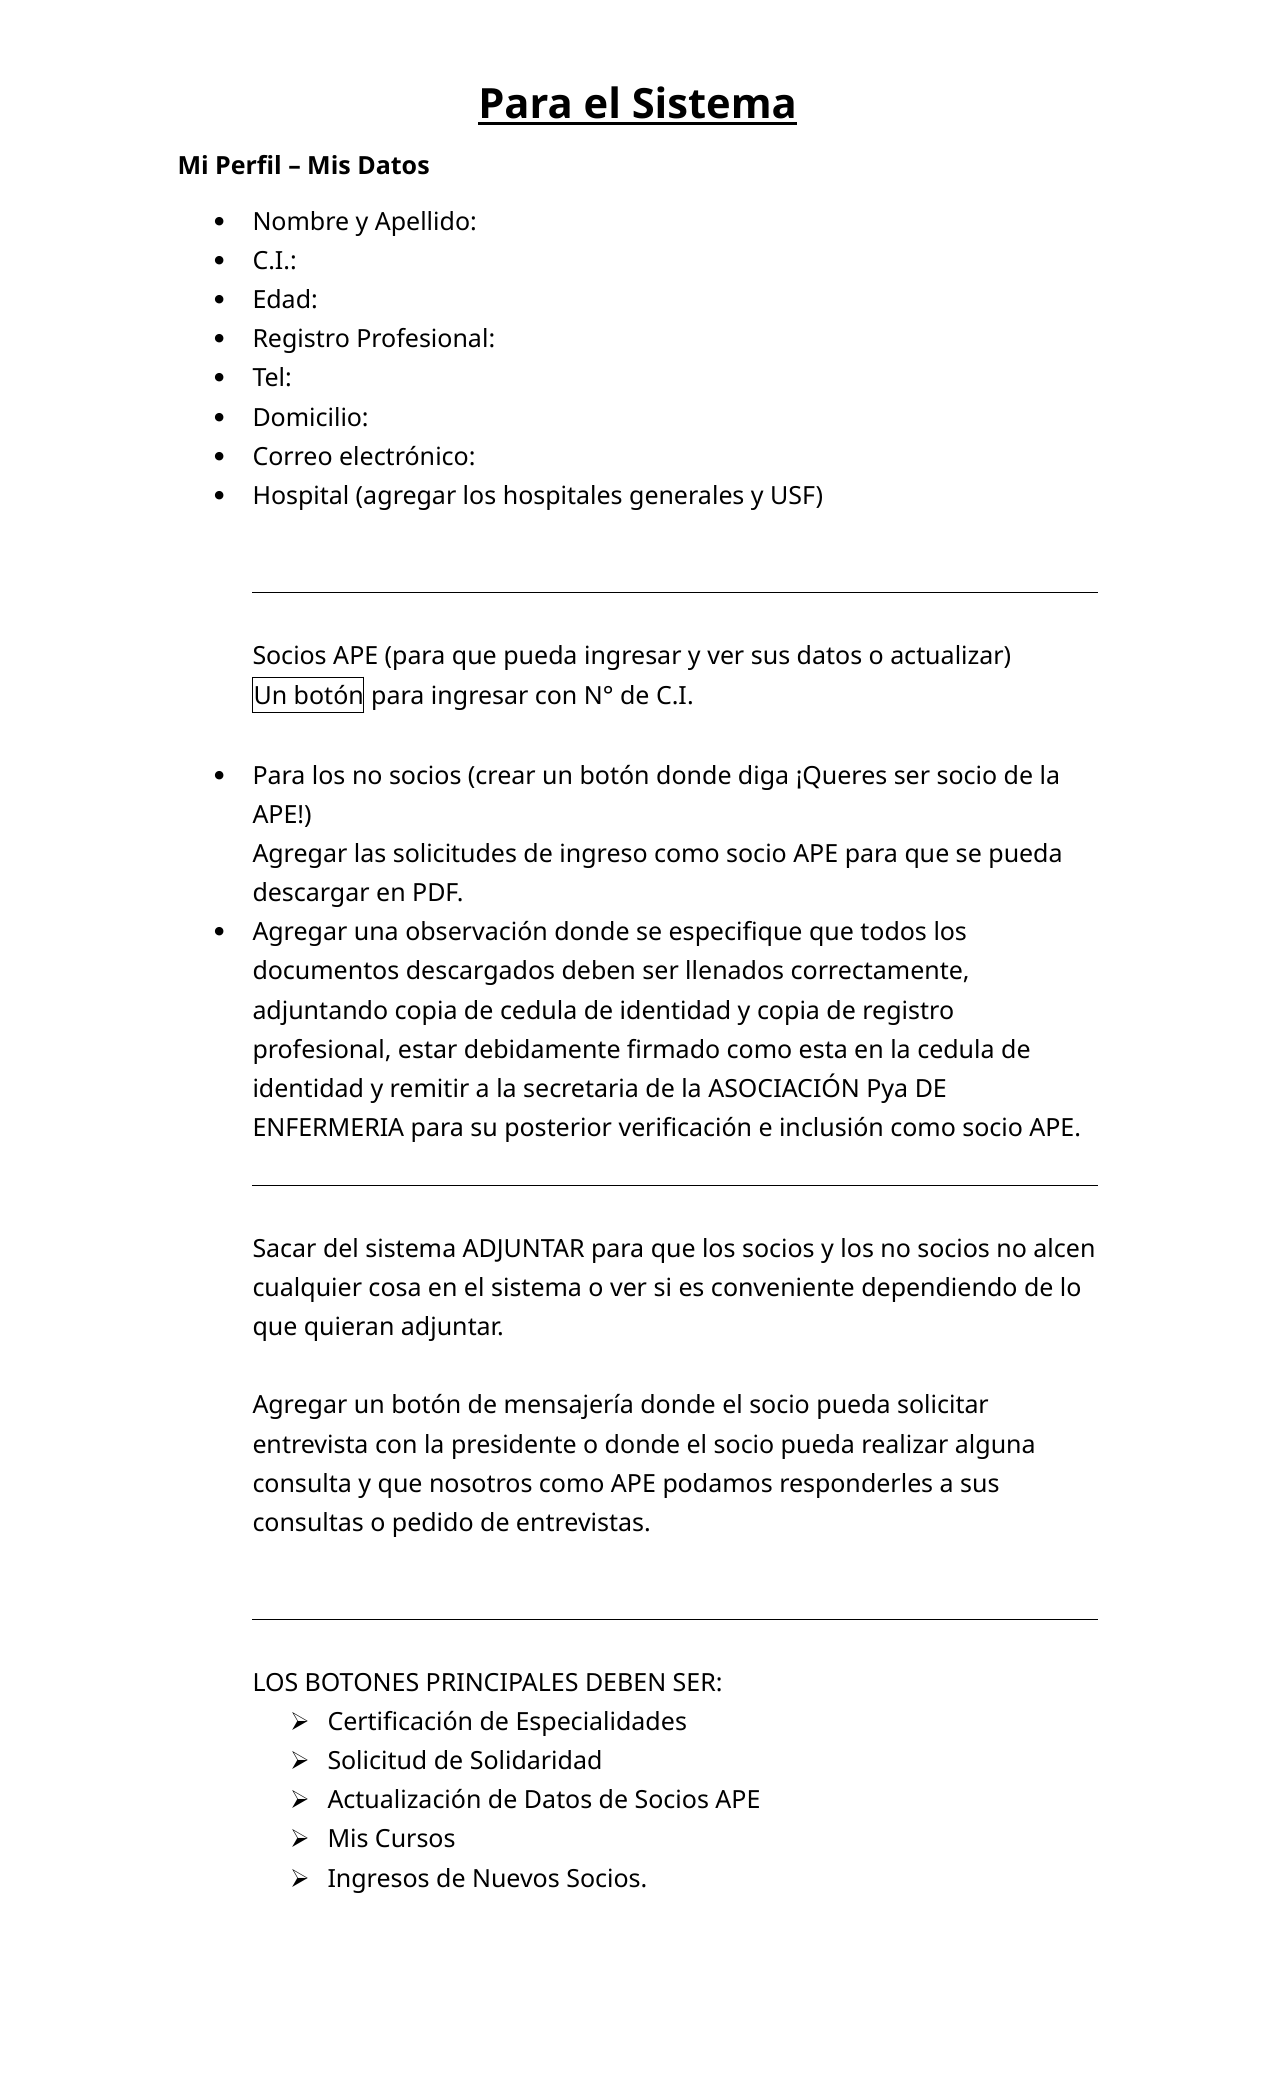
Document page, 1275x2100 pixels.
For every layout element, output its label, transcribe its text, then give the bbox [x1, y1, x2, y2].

list C.I.: [215, 243, 1098, 277]
list Agregar una observación donde se especifique que todos los documentos descargados deben ser llenados correctamente, adjuntando copia de cedula de identidad y copia de registro profesional, estar debidamente firmado como esta en la cedula de identidad y remitir a la secretaria de la ASOCIACIÓN Pya DE ENFERMERIA para su posterior verificación e inclusión como socio APE. [215, 914, 1098, 1144]
list Tel: [215, 360, 1098, 394]
list Un botón para ingresar con N° de C.I. [253, 678, 363, 712]
list Hospital (agregar los hospitales generales y USF) [215, 478, 1098, 512]
text Mi Perfil – Mis Datos [177, 148, 1098, 182]
list LOS BOTONES PRINCIPALES DEBEN SER: [252, 1664, 1098, 1698]
list Edad: [215, 282, 1098, 316]
list Agregar las solicitudes de ingreso como socio APE para que se pueda descargar en PDF. [252, 836, 1098, 909]
list Registro Profesional: [215, 321, 1098, 355]
list Agregar un botón de mensajería donde el socio pueda solicitar entrevista con la presidente o donde el socio pueda realizar alguna consulta y que nosotros como APE podamos responderles a sus consultas o pedido de entrevistas. [252, 1387, 1098, 1539]
list Certificación de Especialidades [290, 1703, 1098, 1738]
list Ingresos de Nuevos Socios. [290, 1860, 1098, 1894]
list Un botón para ingresar con N° de C.I. [364, 677, 1098, 713]
list Correo electrónico: [215, 438, 1098, 472]
list Solicitud de Solidaridad [290, 1743, 1098, 1777]
list Actualización de Datos de Socios APE [290, 1782, 1098, 1816]
list Nombre y Apellido: [215, 203, 1098, 237]
list Mis Cursos [290, 1821, 1098, 1855]
list Socios APE (para que pueda ingresar y ver sus datos o actualizar) [252, 637, 1098, 671]
list Para los no socios (crear un botón donde diga ¡Queres ser socio de la APE!) [215, 757, 1098, 831]
list Domicilio: [215, 399, 1098, 433]
list Sacar del sistema ADJUNTAR para que los socios y los no socios no alcen cualquier cosa en el sistema o ver si es conveniente dependiendo de lo que quieran adjuntar. [252, 1230, 1098, 1343]
